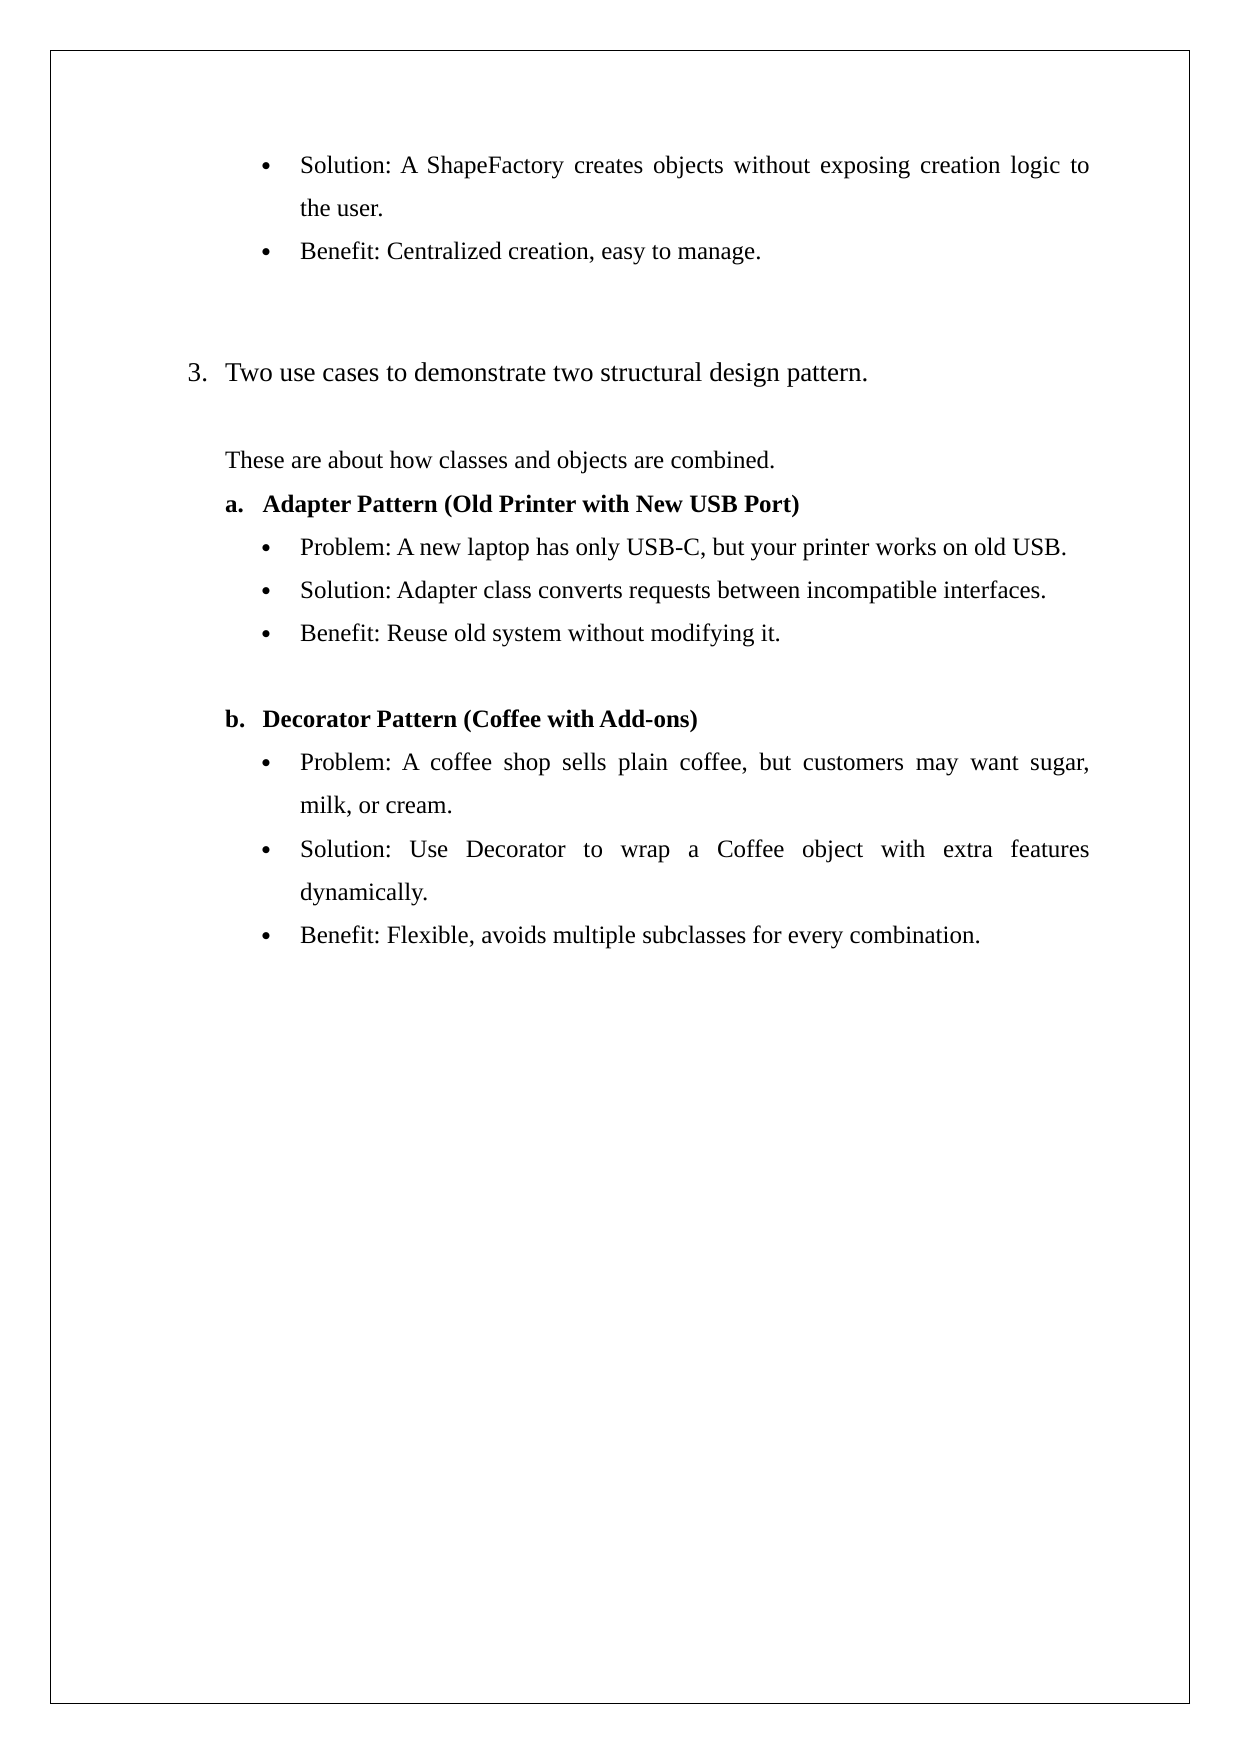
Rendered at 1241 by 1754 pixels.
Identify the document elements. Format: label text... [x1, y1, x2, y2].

list Solution: Adapter class converts requests between incompatible interfaces. [262, 575, 1090, 604]
list Two use cases to demonstrate two structural design pattern. [187, 356, 1090, 387]
list Problem: A new laptop has only USB-C, but your printer works on old USB. [262, 532, 1090, 561]
list Decorator Pattern (Coffee with Add-ons) [225, 704, 1090, 733]
list Problem: A coffee shop sells plain coffee, but customers may want sugar, milk, or cream. [262, 747, 1090, 819]
list Benefit: Flexible, avoids multiple subclasses for every combination. [262, 920, 1090, 949]
list Solution: Use Decorator to wrap a Coffee object with extra features dynamically. [262, 834, 1090, 906]
list Solution: A ShapeFactory creates objects without exposing creation logic to the user. [262, 150, 1090, 222]
list Benefit: Centralized creation, easy to manage. [262, 236, 1090, 265]
list Benefit: Reuse old system without modifying it. [262, 618, 1090, 647]
list Adapter Pattern (Old Printer with New USB Port) [225, 489, 1090, 517]
list These are about how classes and objects are combined. [225, 446, 1090, 474]
